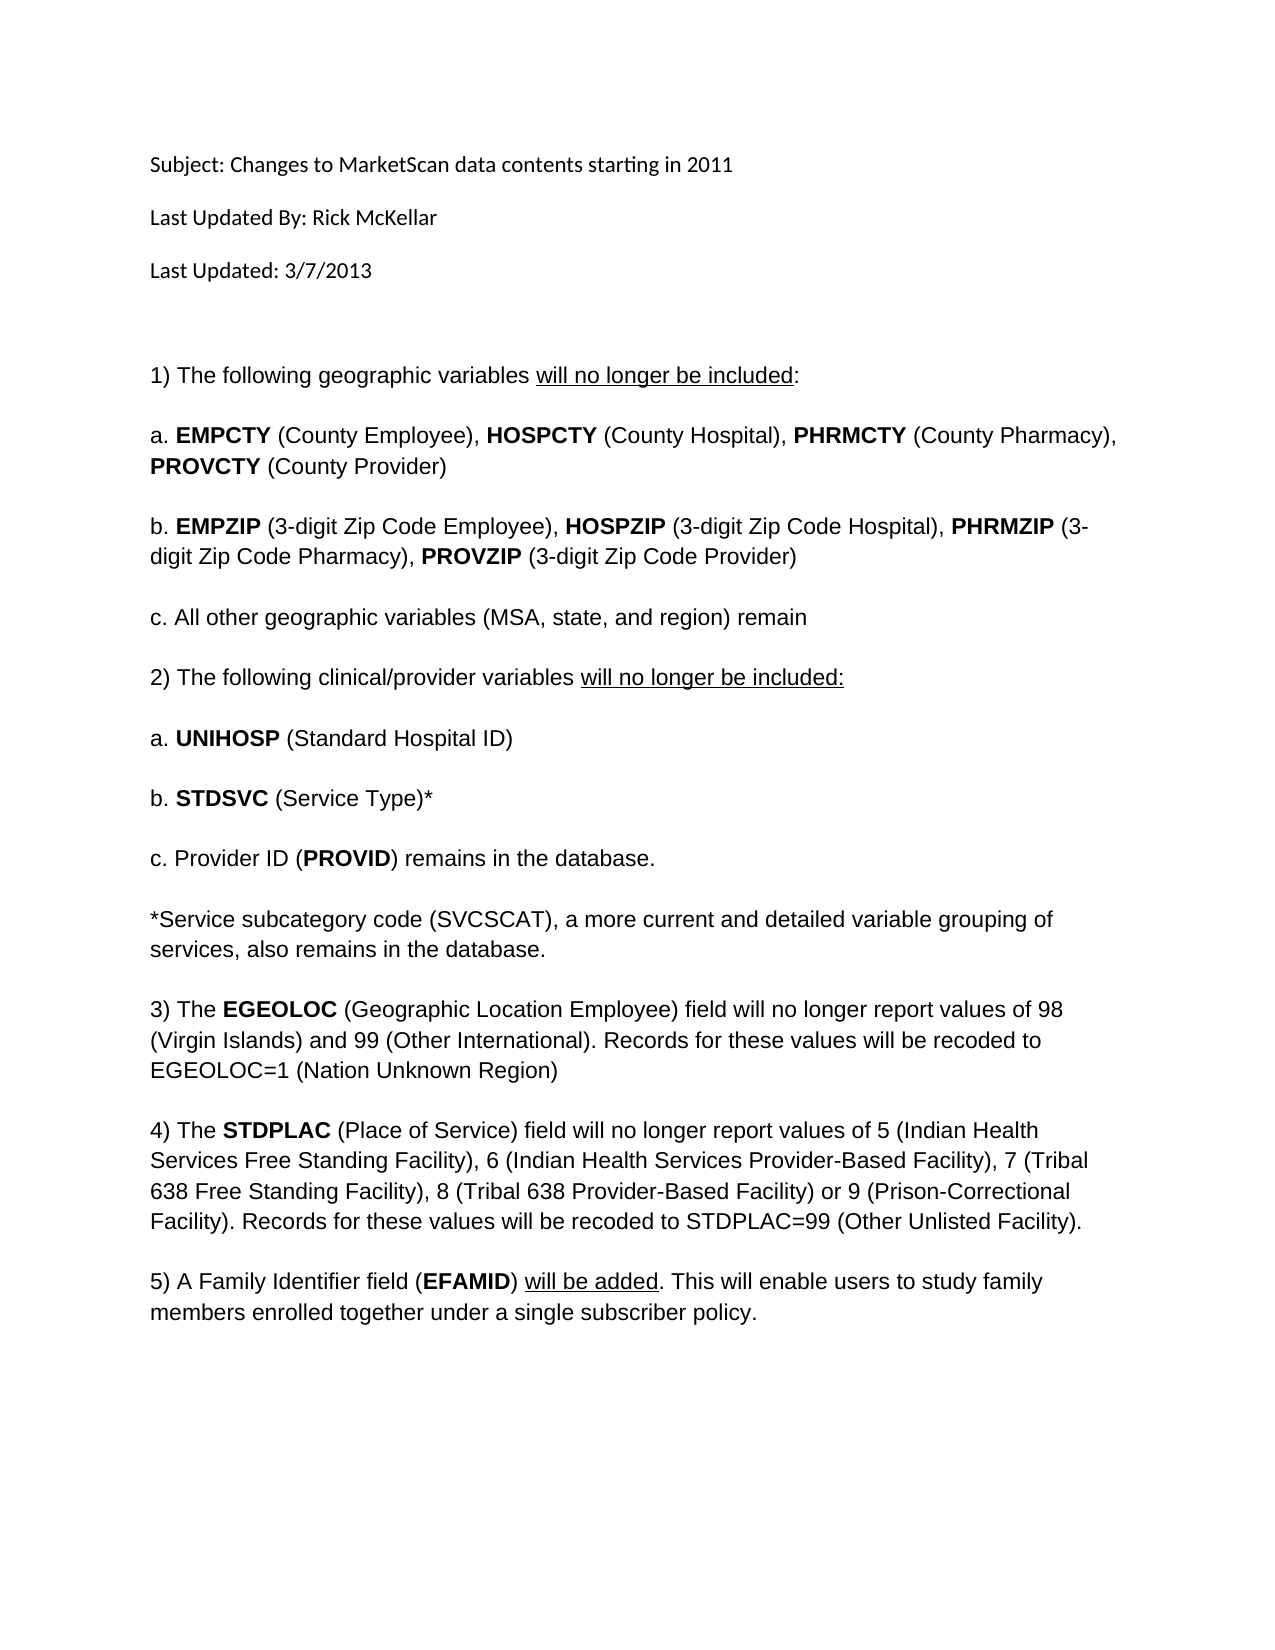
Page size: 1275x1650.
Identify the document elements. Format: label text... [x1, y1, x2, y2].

text 1) The following geographic variables will no longer be included: a. EMPCTY (County Employee), HOSPCTY (County Hospital), PHRMCTY (County Pharmacy), PROVCTY (County Provider) b. EMPZIP (3-digit Zip Code Employee), HOSPZIP (3-digit Zip Code Hospital), PHRMZIP (3-digit Zip Code Pharmacy), PROVZIP (3-digit Zip Code Provider) c. All other geographic variables (MSA, state, and region) remain 2) The following clinical/provider variables will no longer be included: a. UNIHOSP (Standard Hospital ID) b. STDSVC (Service Type)* c. Provider ID (PROVID) remains in the database. *Service subcategory code (SVCSCAT), a more current and detailed variable grouping of services, also remains in the database. 3) The EGEOLOC (Geographic Location Employee) field will no longer report values of 98 (Virgin Islands) and 99 (Other International). Records for these values will be recoded to EGEOLOC=1 (Nation Unknown Region) 4) The STDPLAC (Place of Service) field will no longer report values of 5 (Indian Health Services Free Standing Facility), 6 (Indian Health Services Provider-Based Facility), 7 (Tribal 638 Free Standing Facility), 8 (Tribal 638 Provider-Based Facility) or 9 (Prison-Correctional Facility). Records for these values will be recoded to STDPLAC=99 (Other Unlisted Facility). 5) A Family Identifier field (EFAMID) will be added. This will enable users to study family members enrolled together under a single subscriber policy. [150, 362, 1125, 1325]
text Last Updated: 3/7/2013 [150, 256, 1125, 284]
text Subject: Changes to MarketScan data contents starting in 2011 [150, 150, 1125, 178]
text Last Updated By: Rick McKellar [150, 203, 1125, 231]
